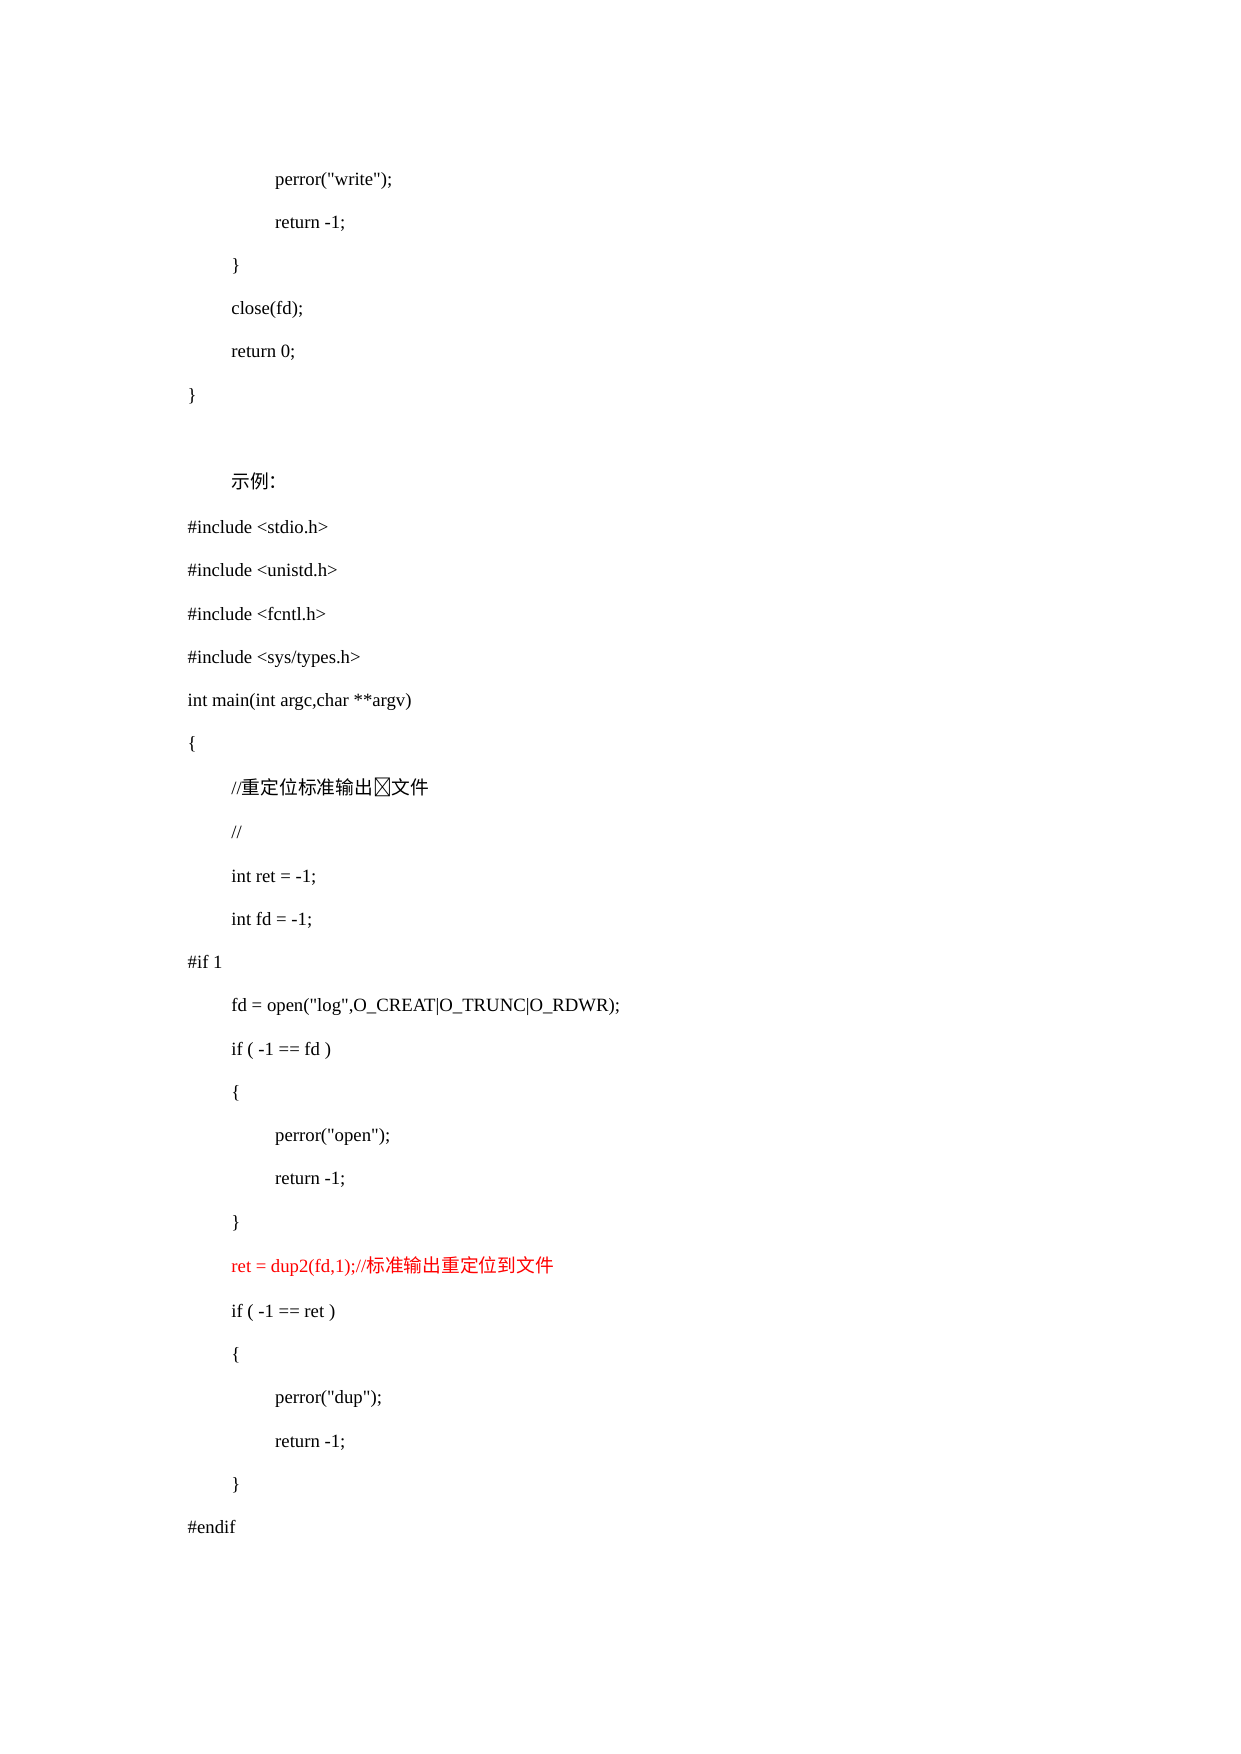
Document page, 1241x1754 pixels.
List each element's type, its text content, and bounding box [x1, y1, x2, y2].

text if ( -1 == fd ) [187, 1032, 1053, 1065]
text } [187, 1205, 1053, 1238]
text return -1; [187, 1424, 1053, 1457]
text #endif [187, 1511, 1053, 1543]
text #if 1 [187, 946, 1053, 978]
text perror("dup"); [187, 1381, 1053, 1413]
text } [187, 378, 1053, 411]
text } [187, 1467, 1053, 1500]
text return -1; [187, 205, 1053, 238]
text #include <sys/types.h> [187, 640, 1053, 673]
text { [187, 1338, 1053, 1370]
text { [187, 727, 1053, 759]
text { [187, 1075, 1053, 1108]
text #include <fcntl.h> [187, 597, 1053, 629]
text perror("open"); [187, 1119, 1053, 1151]
text // [187, 816, 1053, 848]
text perror("write"); [187, 162, 1053, 194]
text #include <unistd.h> [187, 554, 1053, 586]
text return -1; [187, 1162, 1053, 1194]
text //重定位标准输出文件 [187, 770, 1053, 802]
text int main(int argc,char **argv) [187, 683, 1053, 716]
text ret = dup2(fd,1);//标准输出重定位到文件 [187, 1248, 1053, 1281]
text int ret = -1; [187, 859, 1053, 892]
text int fd = -1; [187, 902, 1053, 935]
text if ( -1 == ret ) [187, 1294, 1053, 1327]
text } [187, 248, 1053, 281]
text #include <stdio.h> [187, 511, 1053, 543]
text 示例： [187, 464, 1053, 497]
text close(fd); [187, 292, 1053, 324]
text fd = open("log",O_CREAT|O_TRUNC|O_RDWR); [187, 989, 1053, 1021]
text return 0; [187, 335, 1053, 367]
